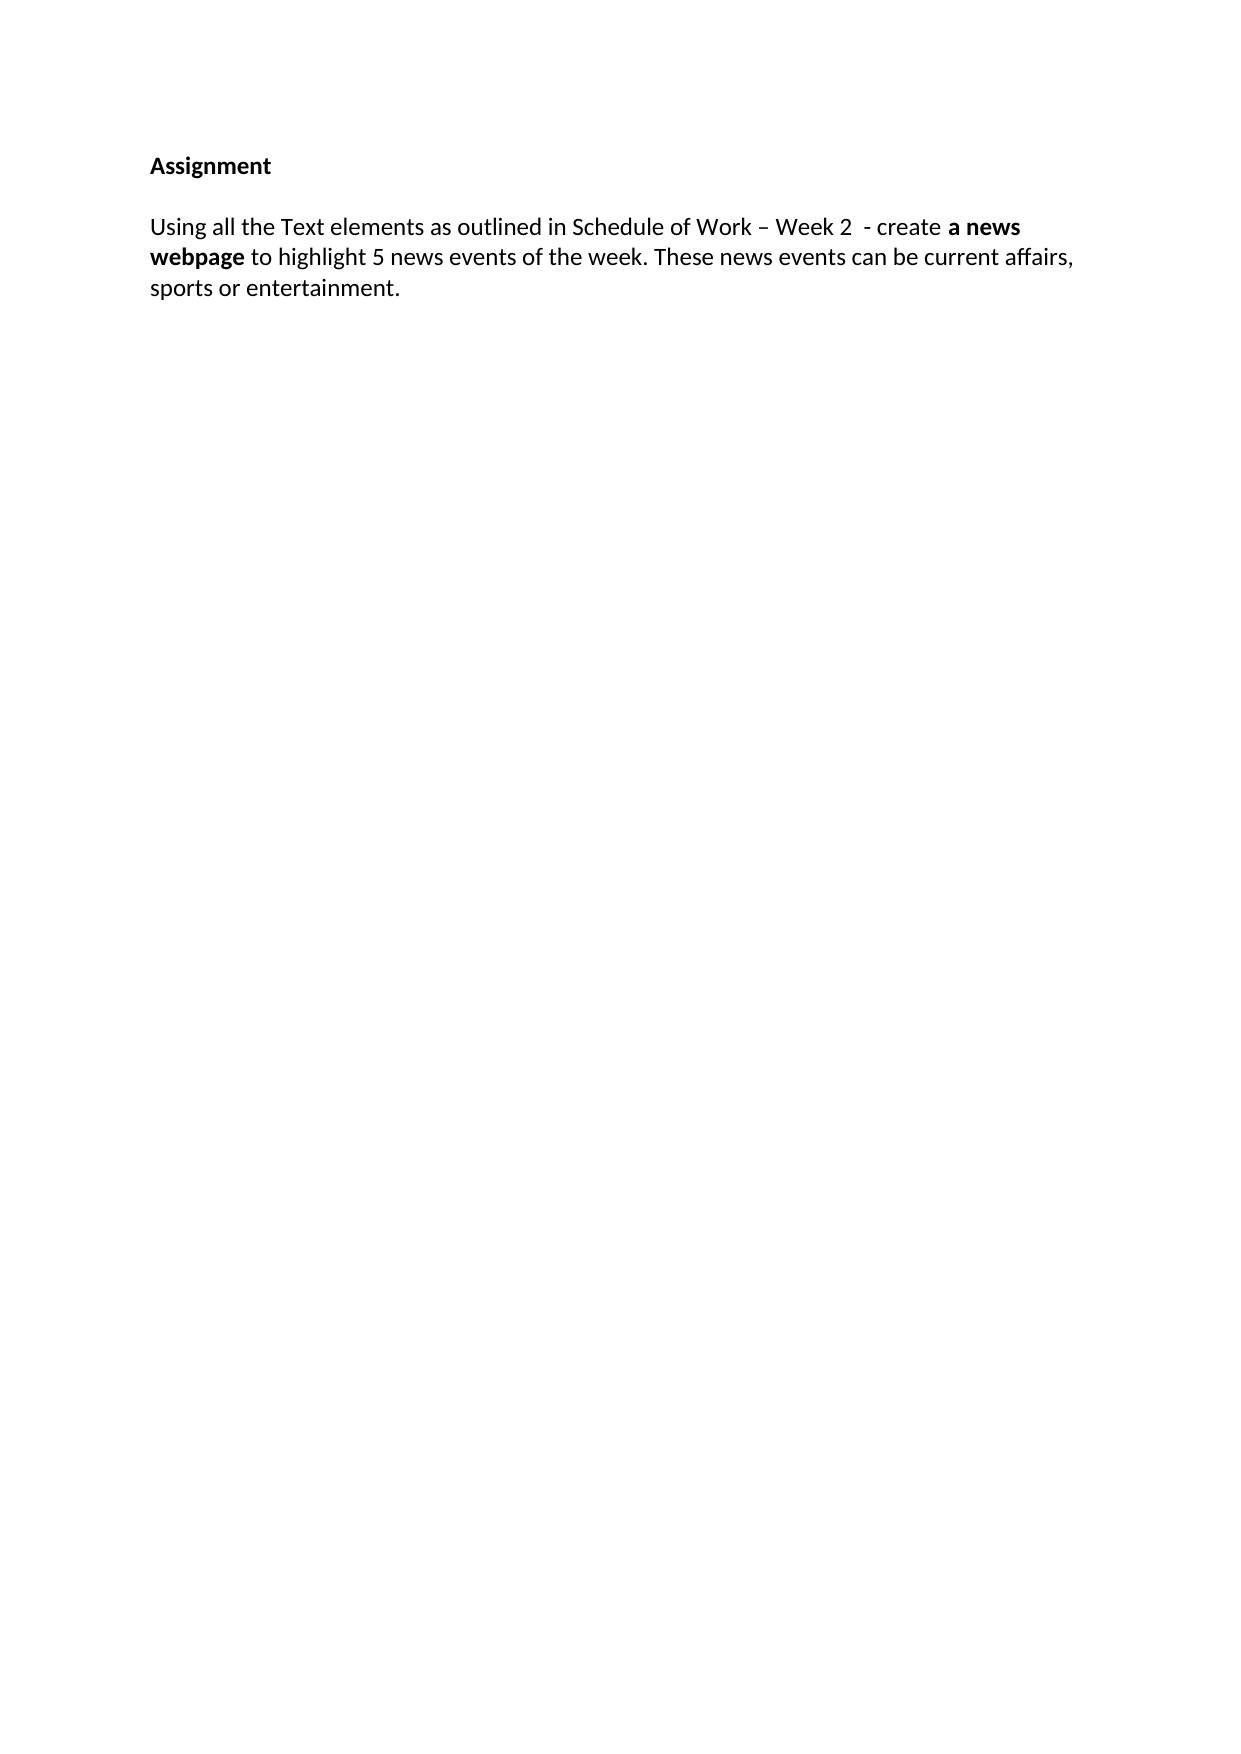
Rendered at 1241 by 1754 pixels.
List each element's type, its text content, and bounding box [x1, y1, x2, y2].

text Using all the Text elements as outlined in Schedule of Work – Week 2 - create a news webpage to highlight 5 news events of the week. These news events can be current affairs, sports or entertainment. [150, 211, 1090, 303]
text Assignment [150, 150, 1090, 181]
